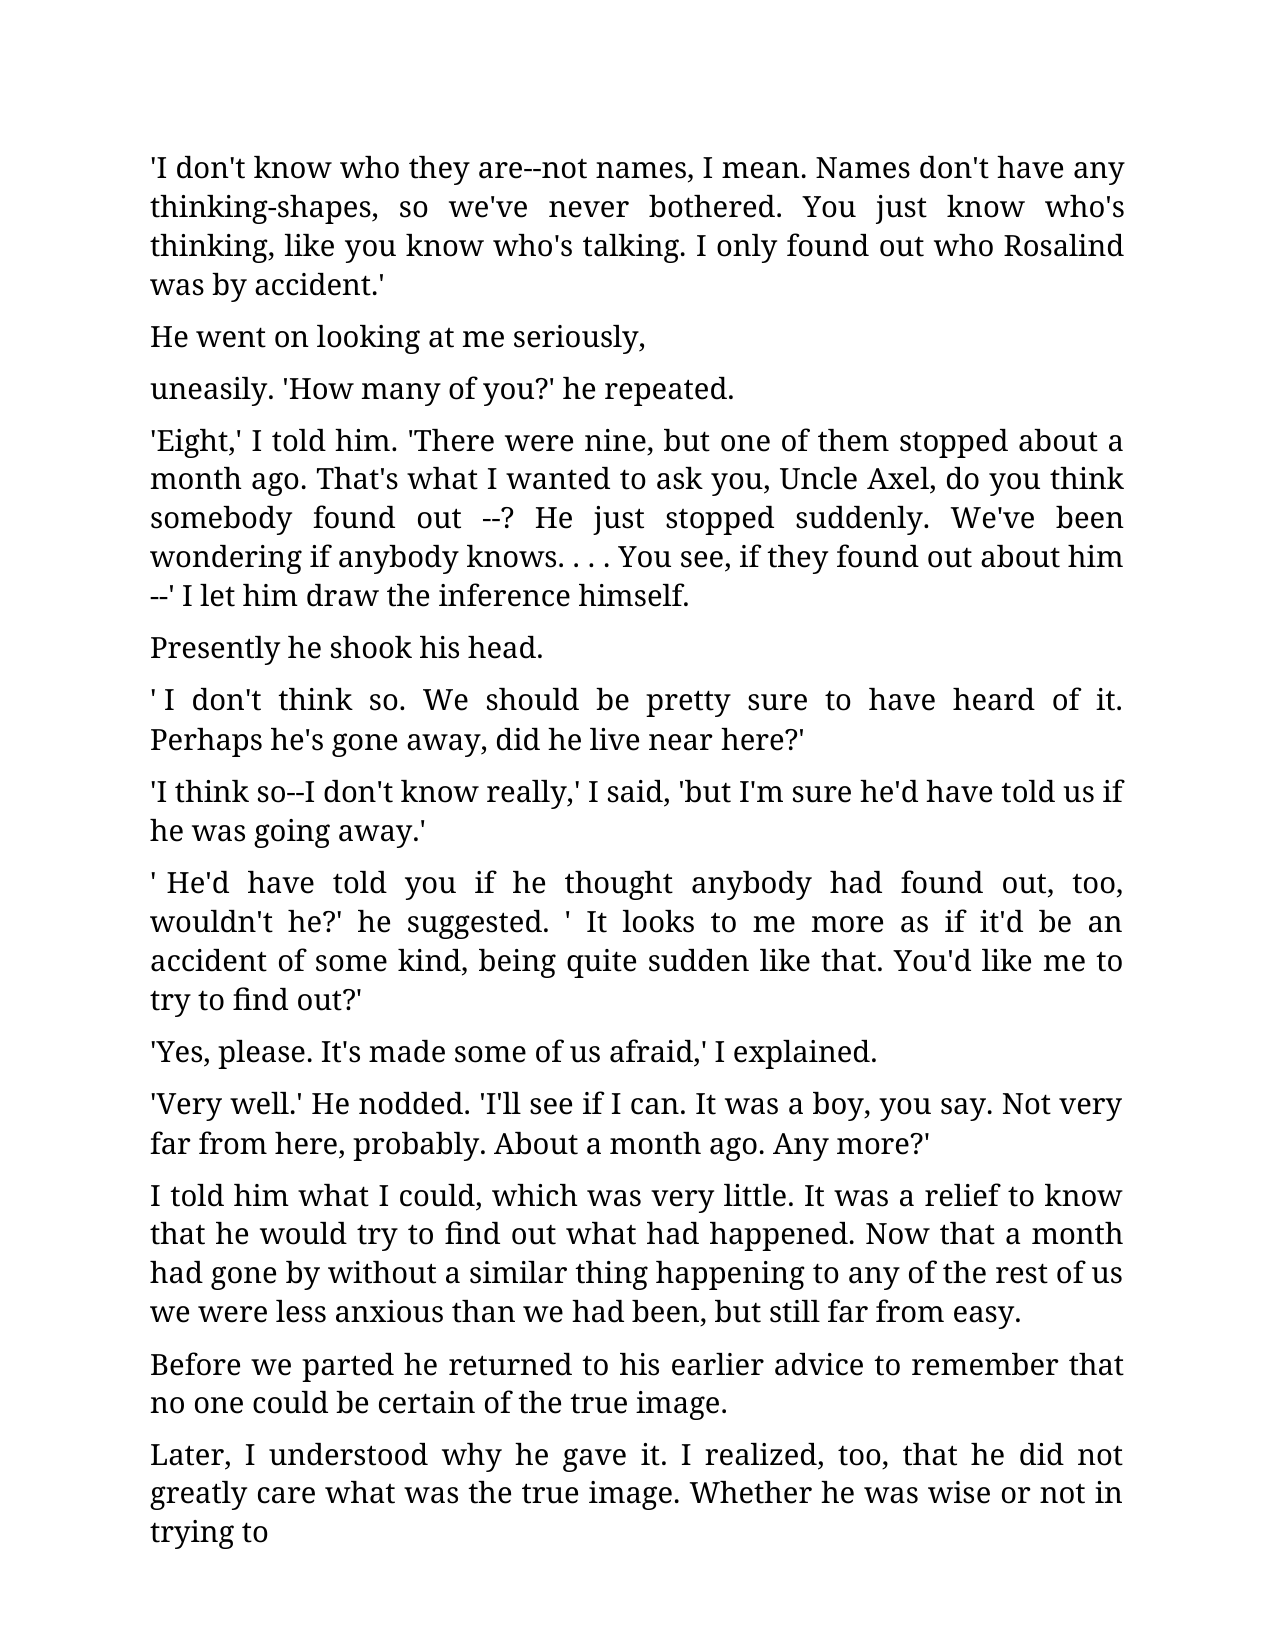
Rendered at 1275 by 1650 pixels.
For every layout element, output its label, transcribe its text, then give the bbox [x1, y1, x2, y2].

text Later, I understood why he gave it. I realized, too, that he did not greatly care what was the true image. Whether he was wise or not in trying to [150, 1434, 1125, 1551]
text Before we parted he returned to his earlier advice to remember that no one could be certain of the true image. [150, 1344, 1126, 1422]
list He'd have told you if he thought anybody had found out, too, wouldn't he?' he suggested. ' It looks to me more as if it'd be an accident of some kind, being quite sudden like that. You'd like me to try to find out?' [150, 863, 1125, 1018]
text Presently he shook his head. [150, 628, 1137, 667]
text He went on looking at me seriously, uneasily. 'How many of you?' he repeated. [150, 317, 741, 408]
text 'I don't know who they are--not names, I mean. Names don't have any thinking-shapes, so we've never bothered. You just know who's thinking, like you know who's talking. I only found out who Rosalind was by accident.' [150, 148, 1126, 304]
text 'I think so--I don't know really,' I said, 'but I'm sure he'd have told us if he was going away.' [150, 771, 1126, 850]
list I don't think so. We should be pretty sure to have heard of it. Perhaps he's gone away, did he live near here?' [150, 679, 1125, 759]
text 'Very well.' He nodded. 'I'll see if I can. It was a boy, you say. Not very far from here, probably. About a month ago. Any more?' [150, 1083, 1125, 1163]
text 'Eight,' I told him. 'There were nine, but one of them stopped about a month ago. That's what I wanted to ask you, Uncle Axel, do you think somebody found out --? He just stopped suddenly. We've been wondering if anybody knows. . . . You see, if they found out about him --' I let him draw the inference himself. [150, 420, 1125, 615]
text 'Yes, please. It's made some of us afraid,' I explained. [150, 1031, 1137, 1071]
text I told him what I could, which was very little. It was a relief to know that he would try to find out what had happened. Now that a month had gone by without a similar thing happening to any of the rest of us we were less anxious than we had been, but still far from easy. [150, 1175, 1125, 1331]
